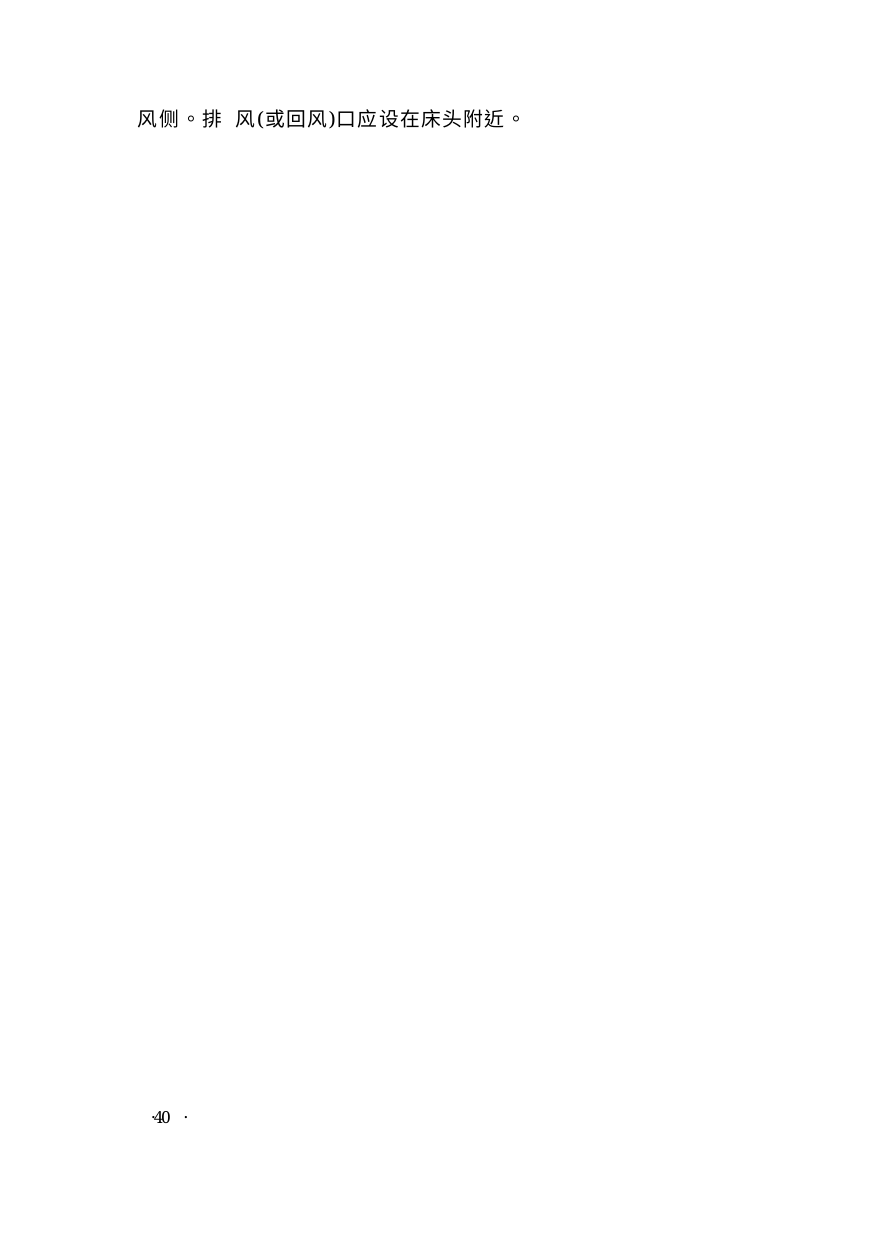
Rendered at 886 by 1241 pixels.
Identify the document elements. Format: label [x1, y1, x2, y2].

text [137, 105, 755, 132]
